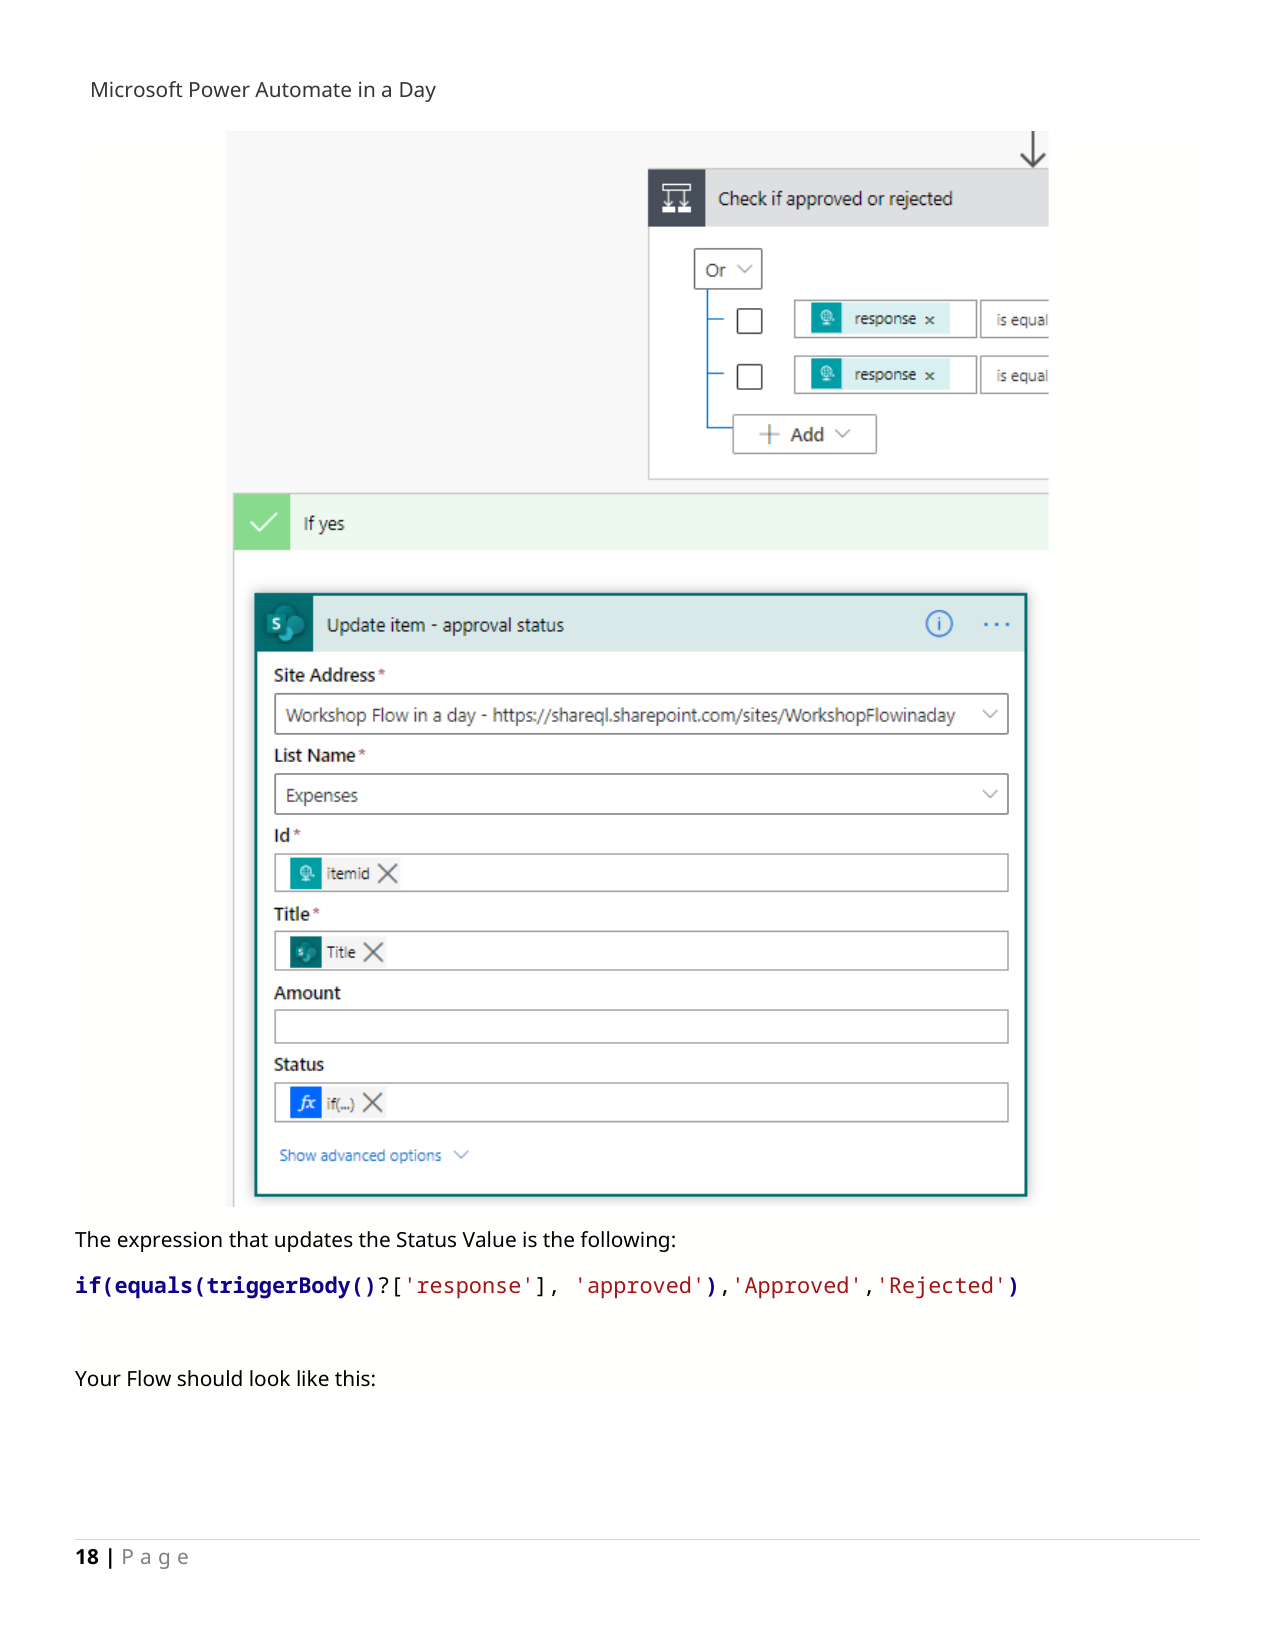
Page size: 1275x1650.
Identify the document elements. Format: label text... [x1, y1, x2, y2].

text The expression that updates the Status Value is the following: [75, 1224, 1200, 1253]
text Your Flow should look like this: [75, 1363, 1200, 1393]
picture [226, 131, 1049, 1207]
text if(equals(triggerBody()?['response'], 'approved'),'Approved','Rejected') [75, 1270, 1200, 1300]
